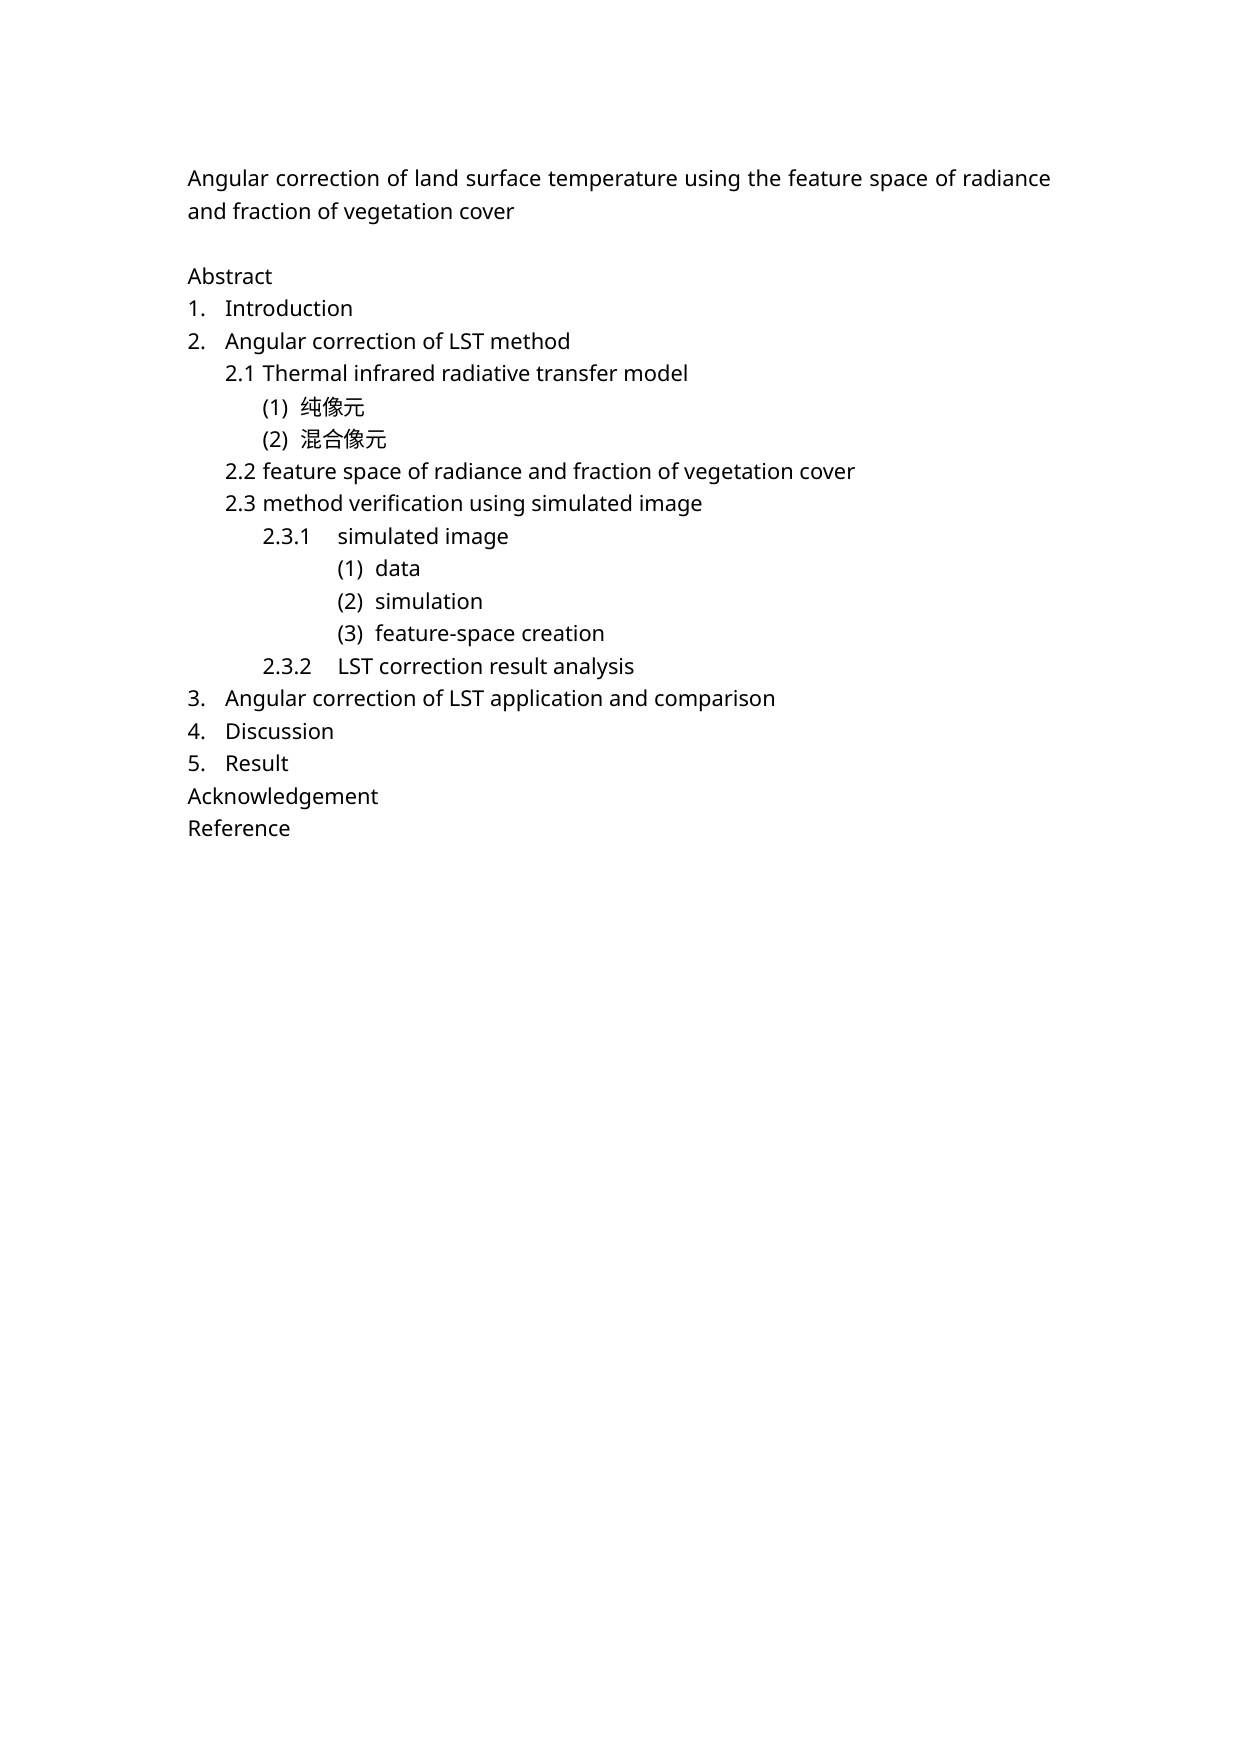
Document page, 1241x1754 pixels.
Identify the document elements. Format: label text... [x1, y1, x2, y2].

list Angular correction of LST method [187, 324, 1053, 357]
list feature space of radiance and fraction of vegetation cover [225, 454, 1053, 487]
list data [337, 552, 1053, 584]
list 混合像元 [262, 422, 1053, 454]
list feature-space creation [337, 617, 1053, 649]
list Result [187, 747, 1053, 779]
text Reference [187, 812, 1053, 844]
list 纯像元 [262, 389, 1053, 422]
list Introduction [187, 292, 1053, 324]
list method verification using simulated image [225, 487, 1053, 519]
list Angular correction of LST application and comparison [187, 682, 1053, 714]
list Discussion [187, 714, 1053, 747]
text Angular correction of land surface temperature using the feature space of radiance and fraction of vegetation cover [187, 162, 1053, 227]
list LST correction result analysis [262, 649, 1053, 682]
text Acknowledgement [187, 779, 1053, 812]
list simulated image [262, 519, 1053, 552]
list Thermal infrared radiative transfer model [225, 357, 1053, 389]
text Abstract [187, 259, 1053, 292]
list simulation [337, 584, 1053, 617]
